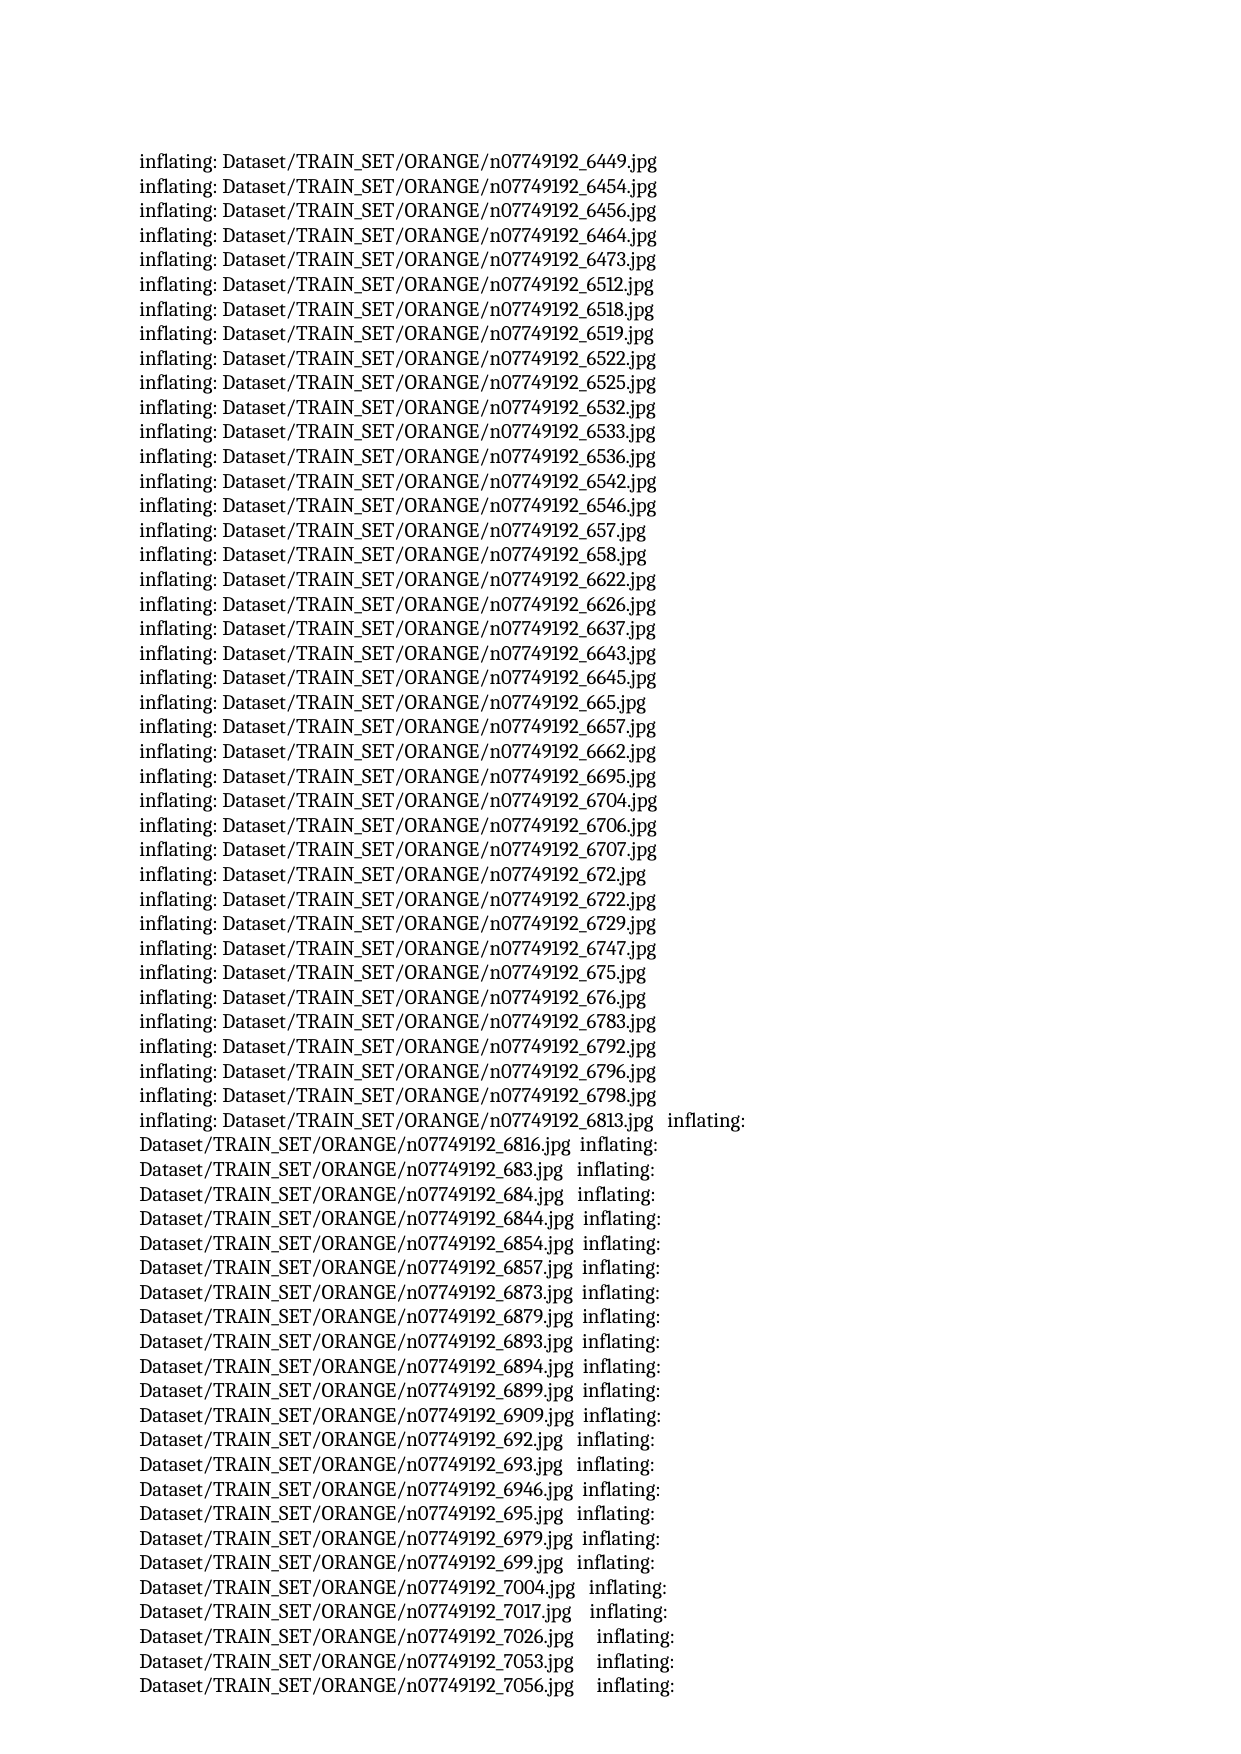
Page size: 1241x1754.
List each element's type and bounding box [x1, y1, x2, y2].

text [138, 150, 747, 1698]
